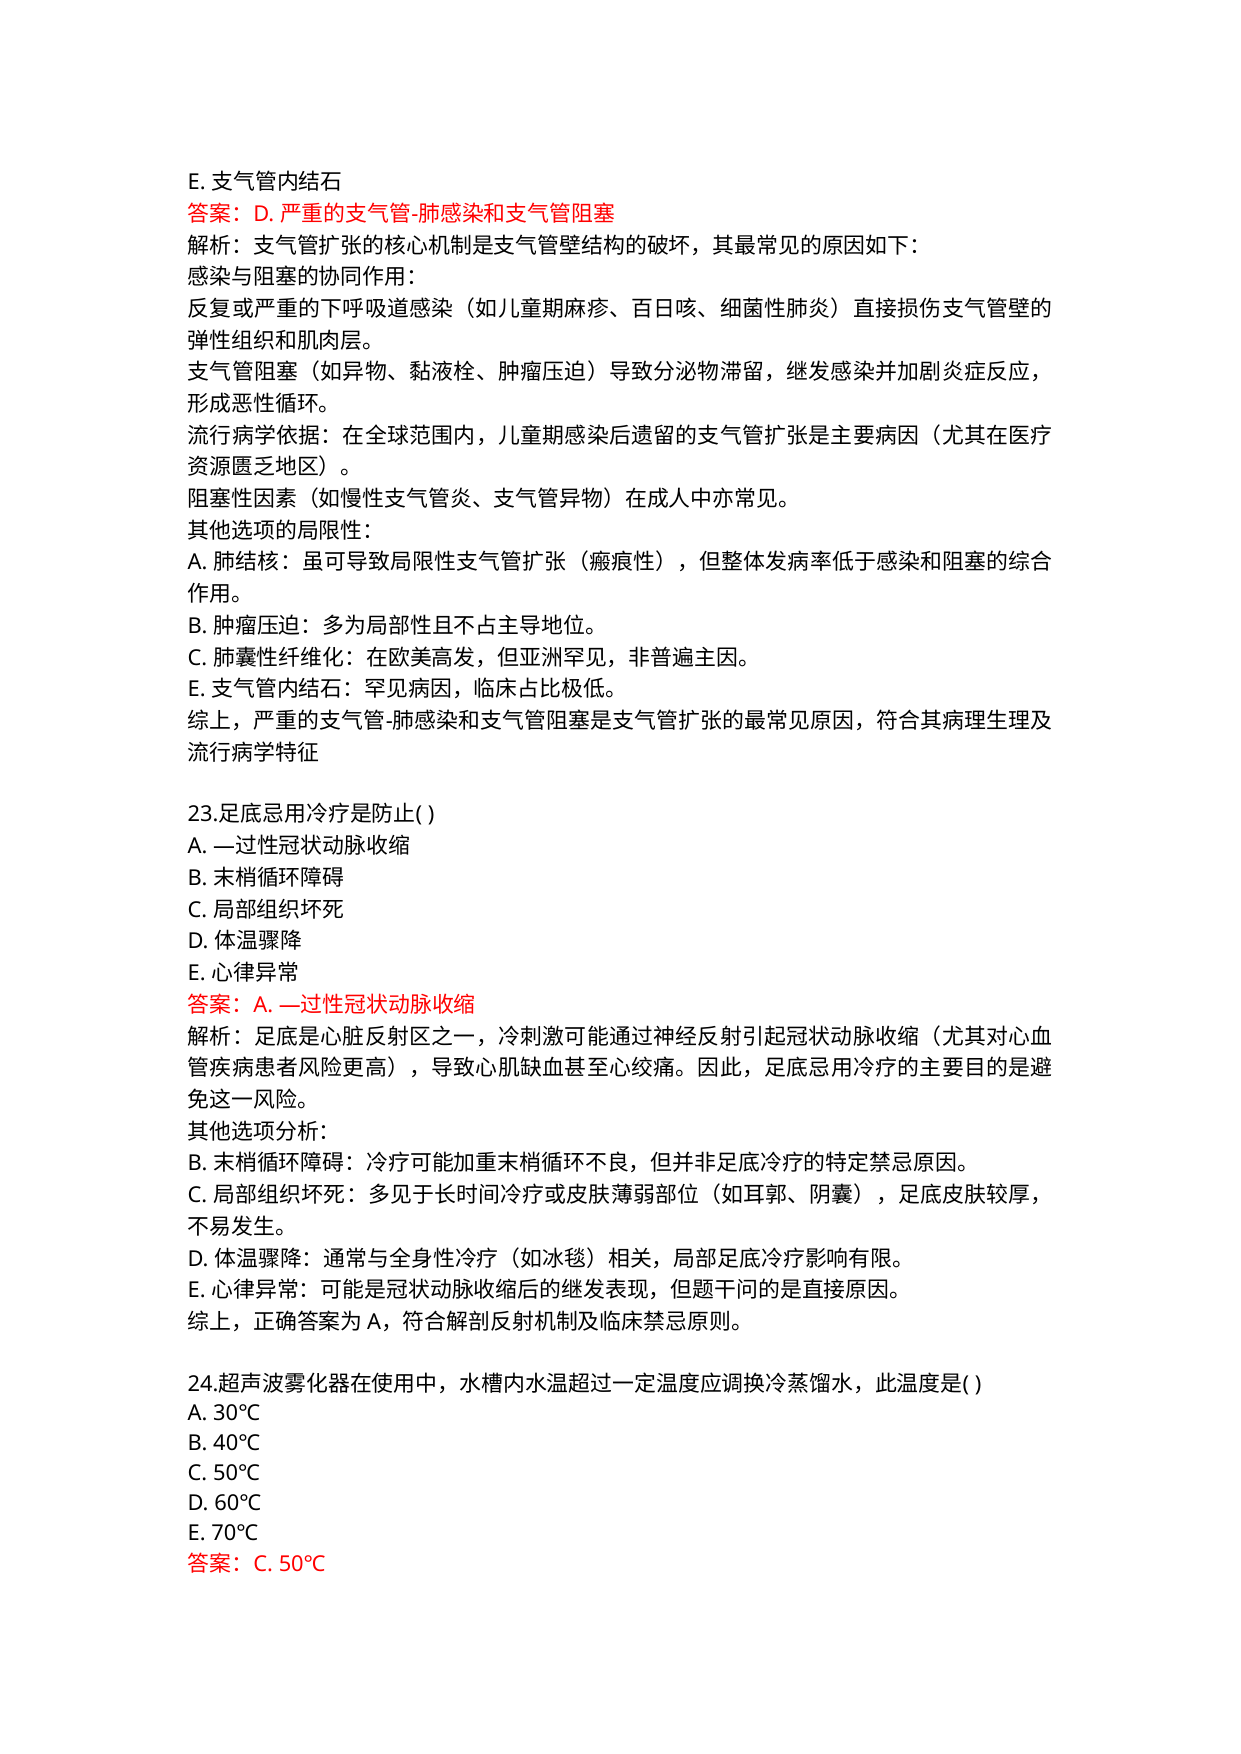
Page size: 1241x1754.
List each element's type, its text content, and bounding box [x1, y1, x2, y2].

text A. 30℃ [187, 1397, 1053, 1427]
text 答案：D. 严重的支气管-肺感染和支气管阻塞 [187, 196, 1053, 228]
text 解析：支气管扩张的核心机制是支气管壁结构的破坏，其最常见的原因如下： [187, 228, 1053, 259]
text E. 心律异常 [187, 955, 1053, 987]
text A. —过性冠状动脉收缩 [187, 828, 1053, 860]
text 反复或严重的下呼吸道感染（如儿童期麻疹、百日咳、细菌性肺炎）直接损伤支气管壁的弹性组织和肌肉层。 [187, 291, 1053, 354]
text 答案：C. 50℃ [187, 1546, 1053, 1578]
text 其他选项的局限性： [187, 513, 1053, 544]
text 解析：足底是心脏反射区之一，冷刺激可能通过神经反射引起冠状动脉收缩（尤其对心血管疾病患者风险更高），导致心肌缺血甚至心绞痛。因此，足底忌用冷疗的主要目的是避免这一风险。 [187, 1019, 1053, 1114]
text E. 支气管内结石 [179, 162, 1061, 196]
text B. 40℃ [187, 1427, 1053, 1457]
text B. 末梢循环障碍：冷疗可能加重末梢循环不良，但并非足底冷疗的特定禁忌原因。 [187, 1145, 1053, 1177]
text B. 末梢循环障碍 [187, 860, 1053, 892]
text 23.足底忌用冷疗是防止( ) [187, 796, 1053, 828]
text C. 肺囊性纤维化：在欧美高发，但亚洲罕见，非普遍主因。 [187, 639, 1053, 671]
text 流行病学依据：在全球范围内，儿童期感染后遗留的支气管扩张是主要病因（尤其在医疗资源匮乏地区）。 [187, 418, 1053, 481]
text 阻塞性因素（如慢性支气管炎、支气管异物）在成人中亦常见。 [187, 481, 1053, 513]
text 综上，正确答案为A，符合解剖反射机制及临床禁忌原则。 [187, 1304, 1053, 1336]
text 其他选项分析： [187, 1114, 1053, 1145]
text 答案：A. —过性冠状动脉收缩 [187, 987, 1053, 1019]
text 24.超声波雾化器在使用中，水槽内水温超过一定温度应调换冷蒸馏水，此温度是( ) [187, 1366, 1053, 1397]
text E. 心律异常：可能是冠状动脉收缩后的继发表现，但题干问的是直接原因。 [187, 1272, 1053, 1304]
text C. 局部组织坏死：多见于长时间冷疗或皮肤薄弱部位（如耳郭、阴囊），足底皮肤较厚，不易发生。 [187, 1177, 1053, 1241]
text C. 50℃ [187, 1457, 1053, 1487]
text B. 肿瘤压迫：多为局部性且不占主导地位。 [187, 608, 1053, 639]
text D. 体温骤降：通常与全身性冷疗（如冰毯）相关，局部足底冷疗影响有限。 [187, 1241, 1053, 1272]
text E. 70℃ [187, 1517, 1053, 1546]
text 综上，严重的支气管-肺感染和支气管阻塞是支气管扩张的最常见原因，符合其病理生理及流行病学特征 [187, 703, 1053, 766]
text 感染与阻塞的协同作用： [187, 259, 1053, 291]
text D. 60℃ [187, 1487, 1053, 1517]
text D. 体温骤降 [187, 923, 1053, 955]
text A. 肺结核：虽可导致局限性支气管扩张（瘢痕性），但整体发病率低于感染和阻塞的综合作用。 [187, 544, 1053, 608]
text E. 支气管内结石：罕见病因，临床占比极低。 [187, 671, 1053, 703]
text C. 局部组织坏死 [187, 892, 1053, 923]
text 支气管阻塞（如异物、黏液栓、肿瘤压迫）导致分泌物滞留，继发感染并加剧炎症反应，形成恶性循环。 [187, 354, 1053, 418]
